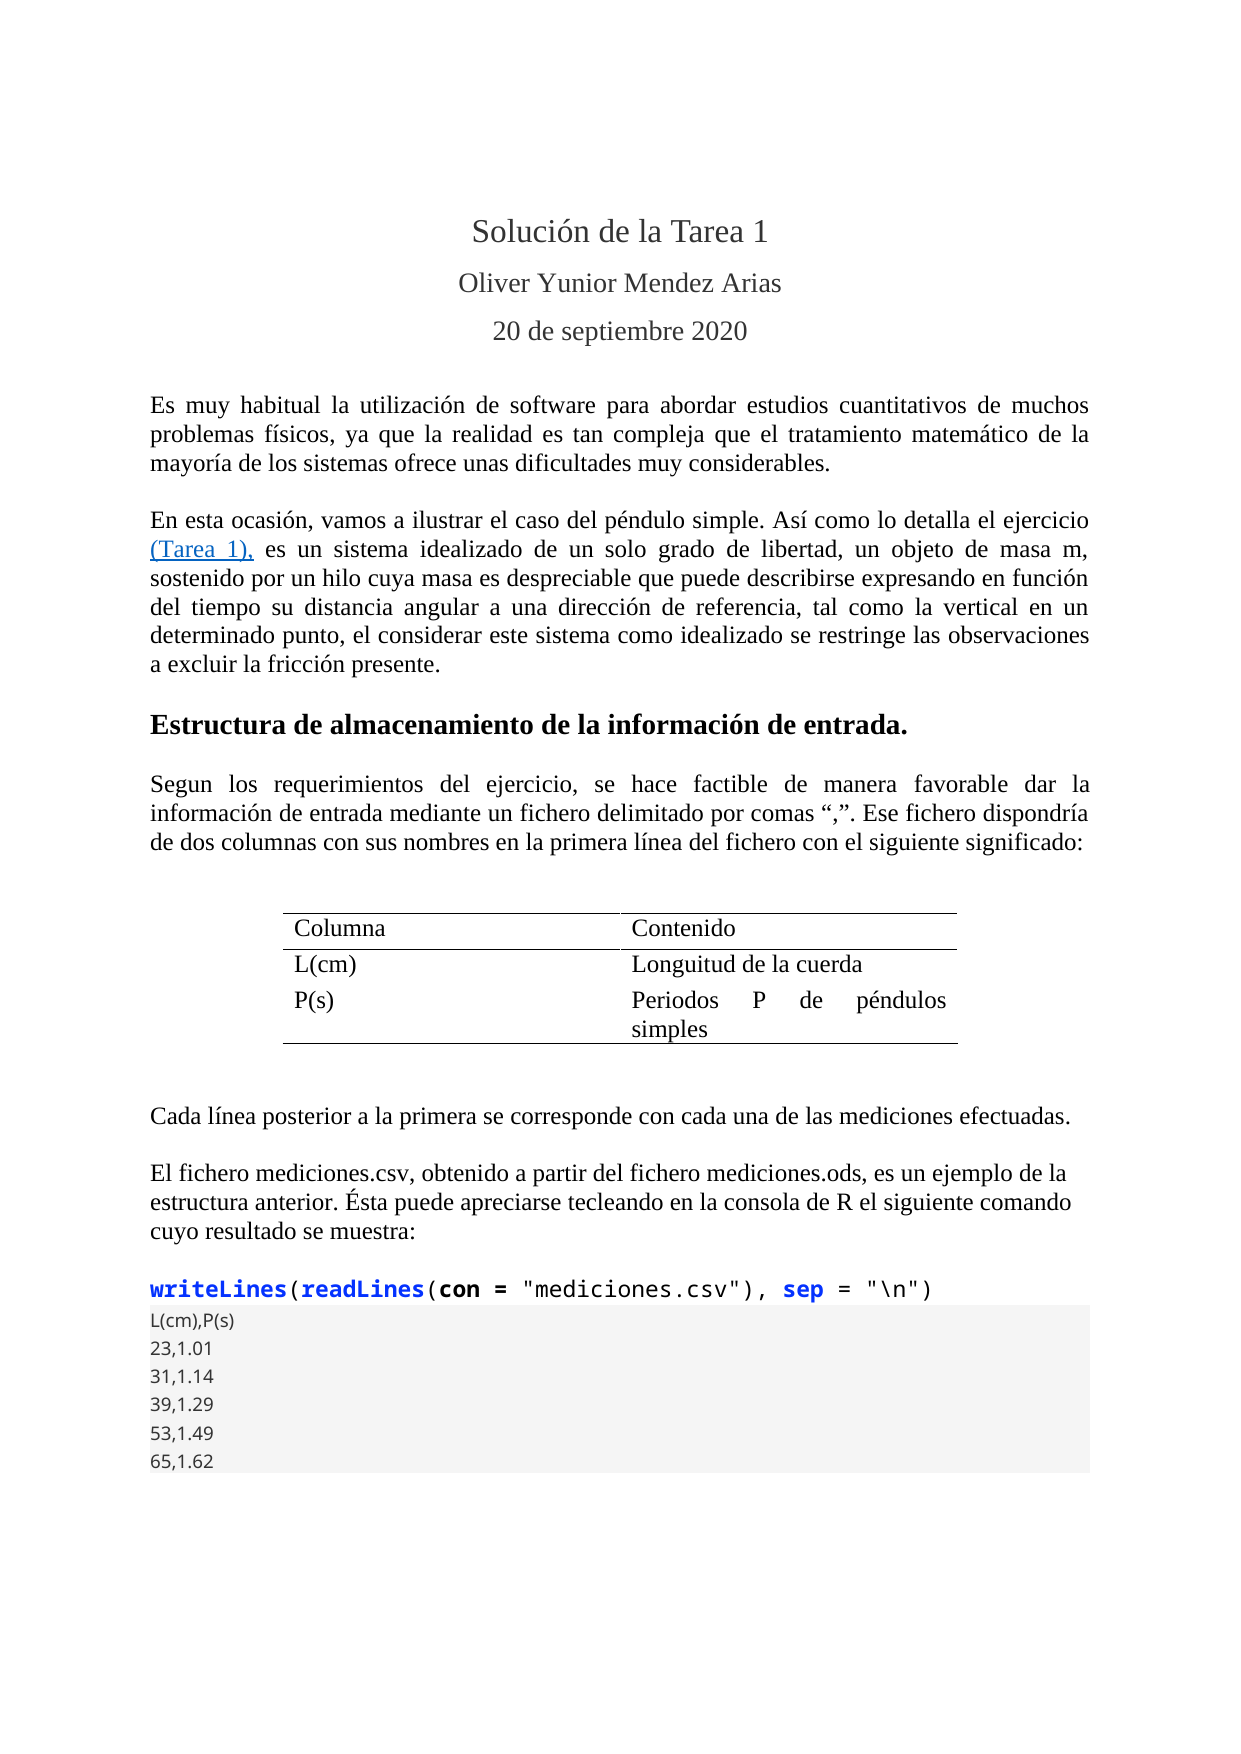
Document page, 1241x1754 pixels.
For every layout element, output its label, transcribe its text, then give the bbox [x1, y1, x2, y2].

table_cell Periodos P de péndulos simples [621, 986, 957, 1043]
text 53,1.49 [150, 1417, 1090, 1445]
text El fichero mediciones.csv, obtenido a partir del fichero mediciones.ods, es un ejemplo de la estructura anterior. Ésta puede apreciarse tecleando en la consola de R el siguiente comando cuyo resultado se muestra: [150, 1158, 1090, 1245]
text Solución de la Tarea 1 [150, 212, 1090, 250]
text Es muy habitual la utilización de software para abordar estudios cuantitativos de muchos problemas físicos, ya que la realidad es tan compleja que el tratamiento matemático de la mayoría de los sistemas ofrece unas dificultades muy considerables. [150, 391, 1090, 477]
table_header Contenido [621, 914, 957, 949]
table_cell L(cm) [283, 950, 620, 985]
text 31,1.14 [150, 1361, 1090, 1389]
table_cell P(s) [283, 986, 620, 1043]
table_header Columna [283, 914, 620, 949]
text Estructura de almacenamiento de la información de entrada. [150, 707, 1090, 740]
text L(cm),P(s) [150, 1305, 1090, 1333]
table_cell Longuitud de la cuerda [621, 950, 957, 985]
text 20 de septiembre 2020 [150, 314, 1090, 346]
text En esta ocasión, vamos a ilustrar el caso del péndulo simple. Así como lo detalla el ejercicio (Tarea 1), es un sistema idealizado de un solo grado de libertad, un objeto de masa m, sostenido por un hilo cuya masa es despreciable que puede describirse expresando en función del tiempo su distancia angular a una dirección de referencia, tal como la vertical en un determinado punto, el considerar este sistema como idealizado se restringe las observaciones a excluir la fricción presente. [150, 506, 1090, 678]
text 39,1.29 [150, 1389, 1090, 1417]
text 23,1.01 [150, 1333, 1090, 1361]
text 65,1.62 [150, 1445, 1090, 1473]
text writeLines(readLines(con = "mediciones.csv"), sep = "\n") [150, 1273, 1090, 1305]
text Oliver Yunior Mendez Arias [150, 266, 1090, 298]
text Cada línea posterior a la primera se corresponde con cada una de las mediciones efectuadas. [150, 1101, 1090, 1130]
text Segun los requerimientos del ejercicio, se hace factible de manera favorable dar la información de entrada mediante un fichero delimitado por comas “,”. Ese fichero dispondría de dos columnas con sus nombres en la primera línea del fichero con el siguiente significado: [150, 769, 1090, 855]
